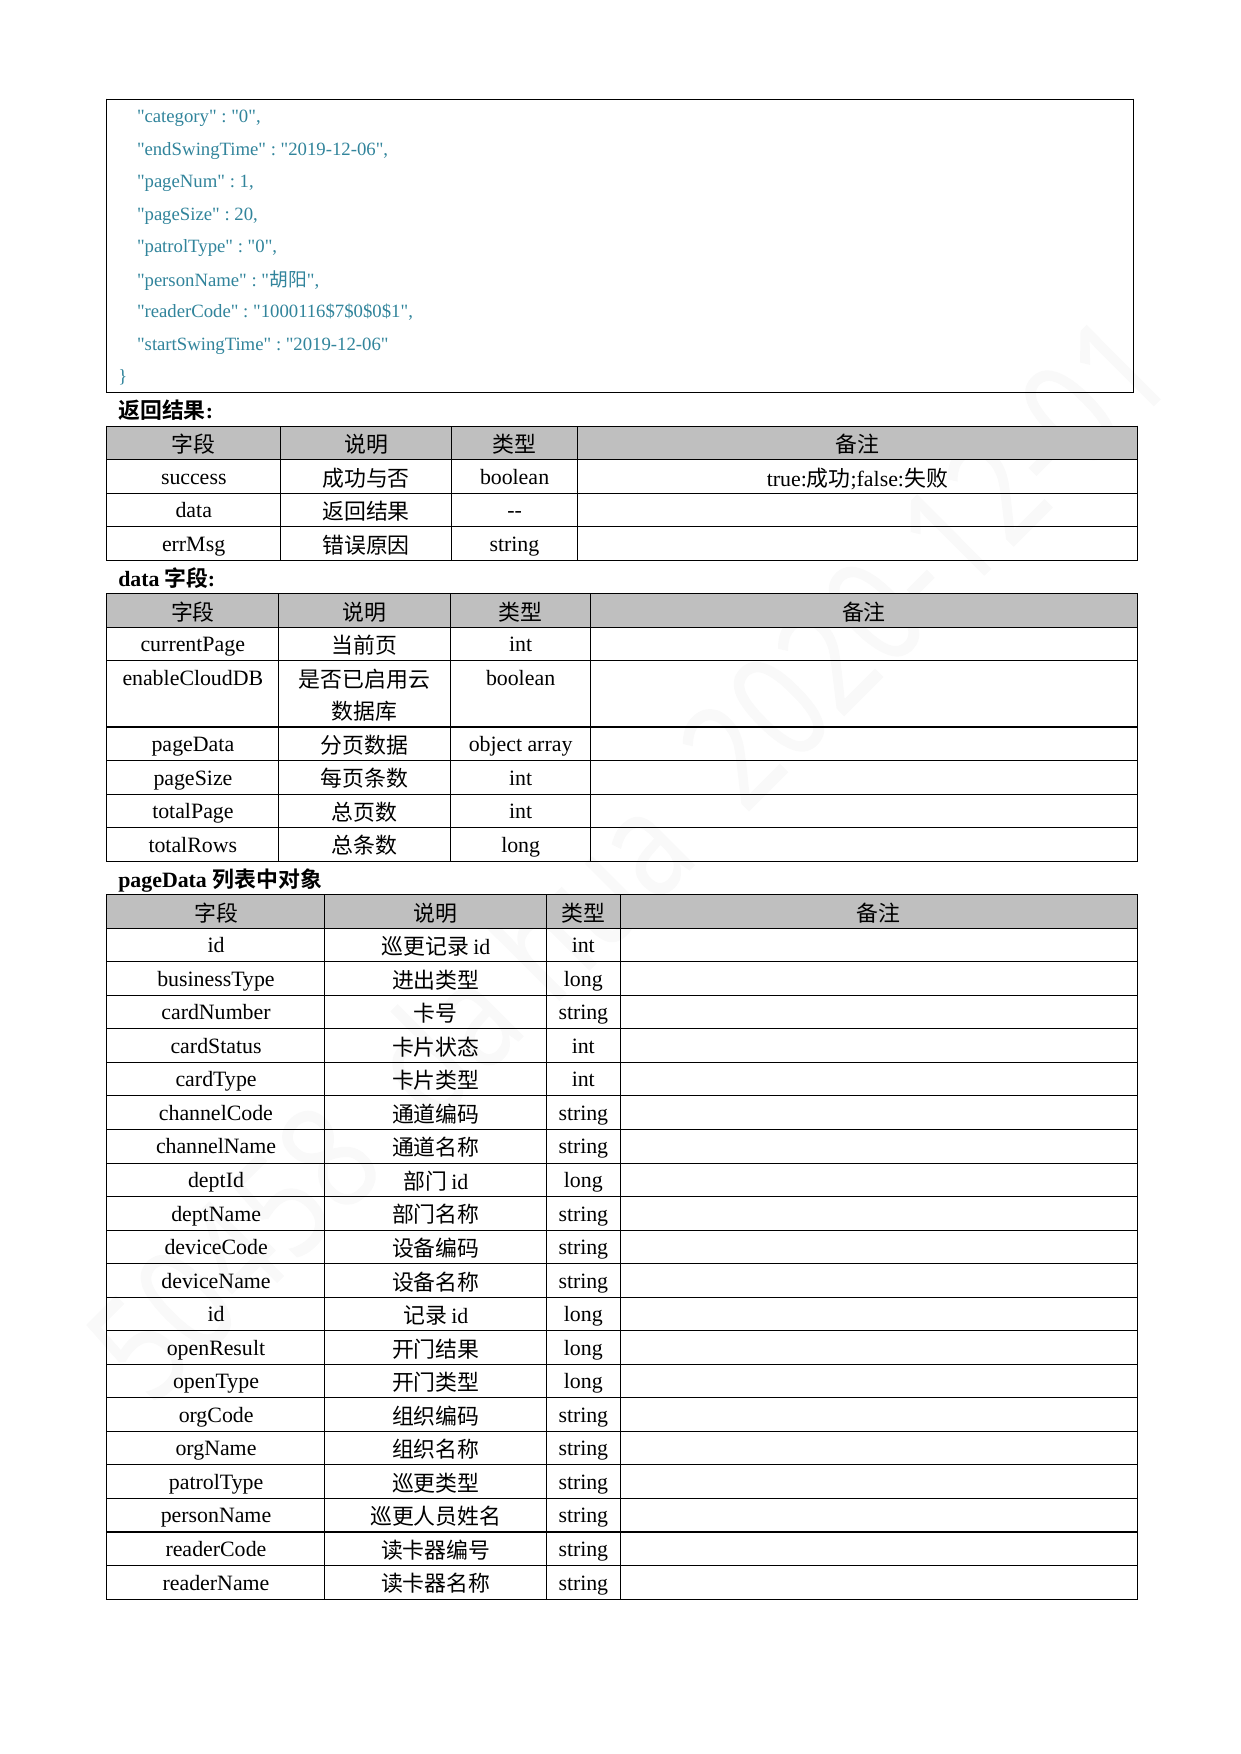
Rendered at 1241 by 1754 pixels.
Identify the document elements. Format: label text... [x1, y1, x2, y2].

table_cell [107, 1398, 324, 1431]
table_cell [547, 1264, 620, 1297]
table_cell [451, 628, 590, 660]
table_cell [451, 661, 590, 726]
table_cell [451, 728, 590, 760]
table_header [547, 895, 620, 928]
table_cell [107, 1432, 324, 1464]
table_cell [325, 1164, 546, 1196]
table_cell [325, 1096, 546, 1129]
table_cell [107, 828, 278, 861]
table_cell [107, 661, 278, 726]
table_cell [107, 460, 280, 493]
text pageData 列表中对象 [118, 862, 1122, 894]
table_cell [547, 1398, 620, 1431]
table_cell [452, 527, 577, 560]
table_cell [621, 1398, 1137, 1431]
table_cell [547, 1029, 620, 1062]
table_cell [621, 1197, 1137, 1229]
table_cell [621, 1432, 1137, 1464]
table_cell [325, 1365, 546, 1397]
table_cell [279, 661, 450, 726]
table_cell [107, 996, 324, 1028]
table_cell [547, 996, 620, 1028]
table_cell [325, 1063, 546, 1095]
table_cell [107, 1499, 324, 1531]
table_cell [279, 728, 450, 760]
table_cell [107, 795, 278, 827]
text 返回结果: [118, 393, 1122, 426]
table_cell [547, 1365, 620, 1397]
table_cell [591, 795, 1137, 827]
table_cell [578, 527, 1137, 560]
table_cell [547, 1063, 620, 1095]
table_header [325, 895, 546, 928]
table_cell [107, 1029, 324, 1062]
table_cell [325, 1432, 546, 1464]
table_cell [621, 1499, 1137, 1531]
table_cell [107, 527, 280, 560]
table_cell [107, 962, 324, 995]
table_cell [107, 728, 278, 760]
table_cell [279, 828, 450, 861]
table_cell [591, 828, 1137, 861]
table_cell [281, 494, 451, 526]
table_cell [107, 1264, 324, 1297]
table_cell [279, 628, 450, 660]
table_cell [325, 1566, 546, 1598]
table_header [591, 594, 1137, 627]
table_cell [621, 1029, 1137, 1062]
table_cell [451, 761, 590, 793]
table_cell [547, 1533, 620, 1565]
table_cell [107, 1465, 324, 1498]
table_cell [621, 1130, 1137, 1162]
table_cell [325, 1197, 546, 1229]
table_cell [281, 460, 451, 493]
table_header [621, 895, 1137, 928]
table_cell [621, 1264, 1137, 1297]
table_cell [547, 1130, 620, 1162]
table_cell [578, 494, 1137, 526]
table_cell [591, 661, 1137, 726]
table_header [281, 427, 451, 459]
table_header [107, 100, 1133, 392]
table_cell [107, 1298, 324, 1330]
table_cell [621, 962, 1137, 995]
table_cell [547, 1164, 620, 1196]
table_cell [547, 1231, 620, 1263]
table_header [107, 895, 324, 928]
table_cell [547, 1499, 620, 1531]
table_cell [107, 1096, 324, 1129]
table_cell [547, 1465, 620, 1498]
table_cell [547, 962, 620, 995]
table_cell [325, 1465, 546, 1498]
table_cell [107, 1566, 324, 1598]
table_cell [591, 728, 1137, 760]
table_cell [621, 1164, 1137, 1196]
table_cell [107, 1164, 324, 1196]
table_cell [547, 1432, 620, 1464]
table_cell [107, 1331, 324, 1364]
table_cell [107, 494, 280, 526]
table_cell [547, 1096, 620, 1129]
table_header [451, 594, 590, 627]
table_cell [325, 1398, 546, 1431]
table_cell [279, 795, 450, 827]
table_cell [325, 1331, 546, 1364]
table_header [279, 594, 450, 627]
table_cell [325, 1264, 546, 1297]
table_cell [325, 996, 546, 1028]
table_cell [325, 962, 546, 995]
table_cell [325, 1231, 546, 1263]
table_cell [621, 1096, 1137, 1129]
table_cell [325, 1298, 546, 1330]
text data字段: [118, 561, 1122, 593]
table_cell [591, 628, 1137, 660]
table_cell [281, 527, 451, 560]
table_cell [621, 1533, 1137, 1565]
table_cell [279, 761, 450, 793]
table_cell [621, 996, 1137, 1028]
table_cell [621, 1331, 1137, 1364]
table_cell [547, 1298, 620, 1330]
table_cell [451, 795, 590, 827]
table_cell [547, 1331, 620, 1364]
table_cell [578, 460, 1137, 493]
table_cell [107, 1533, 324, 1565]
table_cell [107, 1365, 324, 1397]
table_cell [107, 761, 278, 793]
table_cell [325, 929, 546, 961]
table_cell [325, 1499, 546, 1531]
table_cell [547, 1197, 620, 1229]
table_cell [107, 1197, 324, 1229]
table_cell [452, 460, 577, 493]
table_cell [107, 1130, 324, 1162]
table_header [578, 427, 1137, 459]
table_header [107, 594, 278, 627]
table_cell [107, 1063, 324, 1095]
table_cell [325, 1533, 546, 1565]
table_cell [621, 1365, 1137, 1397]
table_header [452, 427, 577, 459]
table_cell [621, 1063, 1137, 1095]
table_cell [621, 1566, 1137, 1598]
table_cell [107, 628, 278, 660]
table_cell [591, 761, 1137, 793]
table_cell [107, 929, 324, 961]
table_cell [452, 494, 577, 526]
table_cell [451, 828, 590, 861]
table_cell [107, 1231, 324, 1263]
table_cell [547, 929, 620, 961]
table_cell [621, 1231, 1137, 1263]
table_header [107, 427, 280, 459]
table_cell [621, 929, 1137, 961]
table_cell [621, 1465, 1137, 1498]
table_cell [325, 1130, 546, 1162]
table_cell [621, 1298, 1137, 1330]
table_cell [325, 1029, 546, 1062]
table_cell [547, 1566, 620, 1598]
